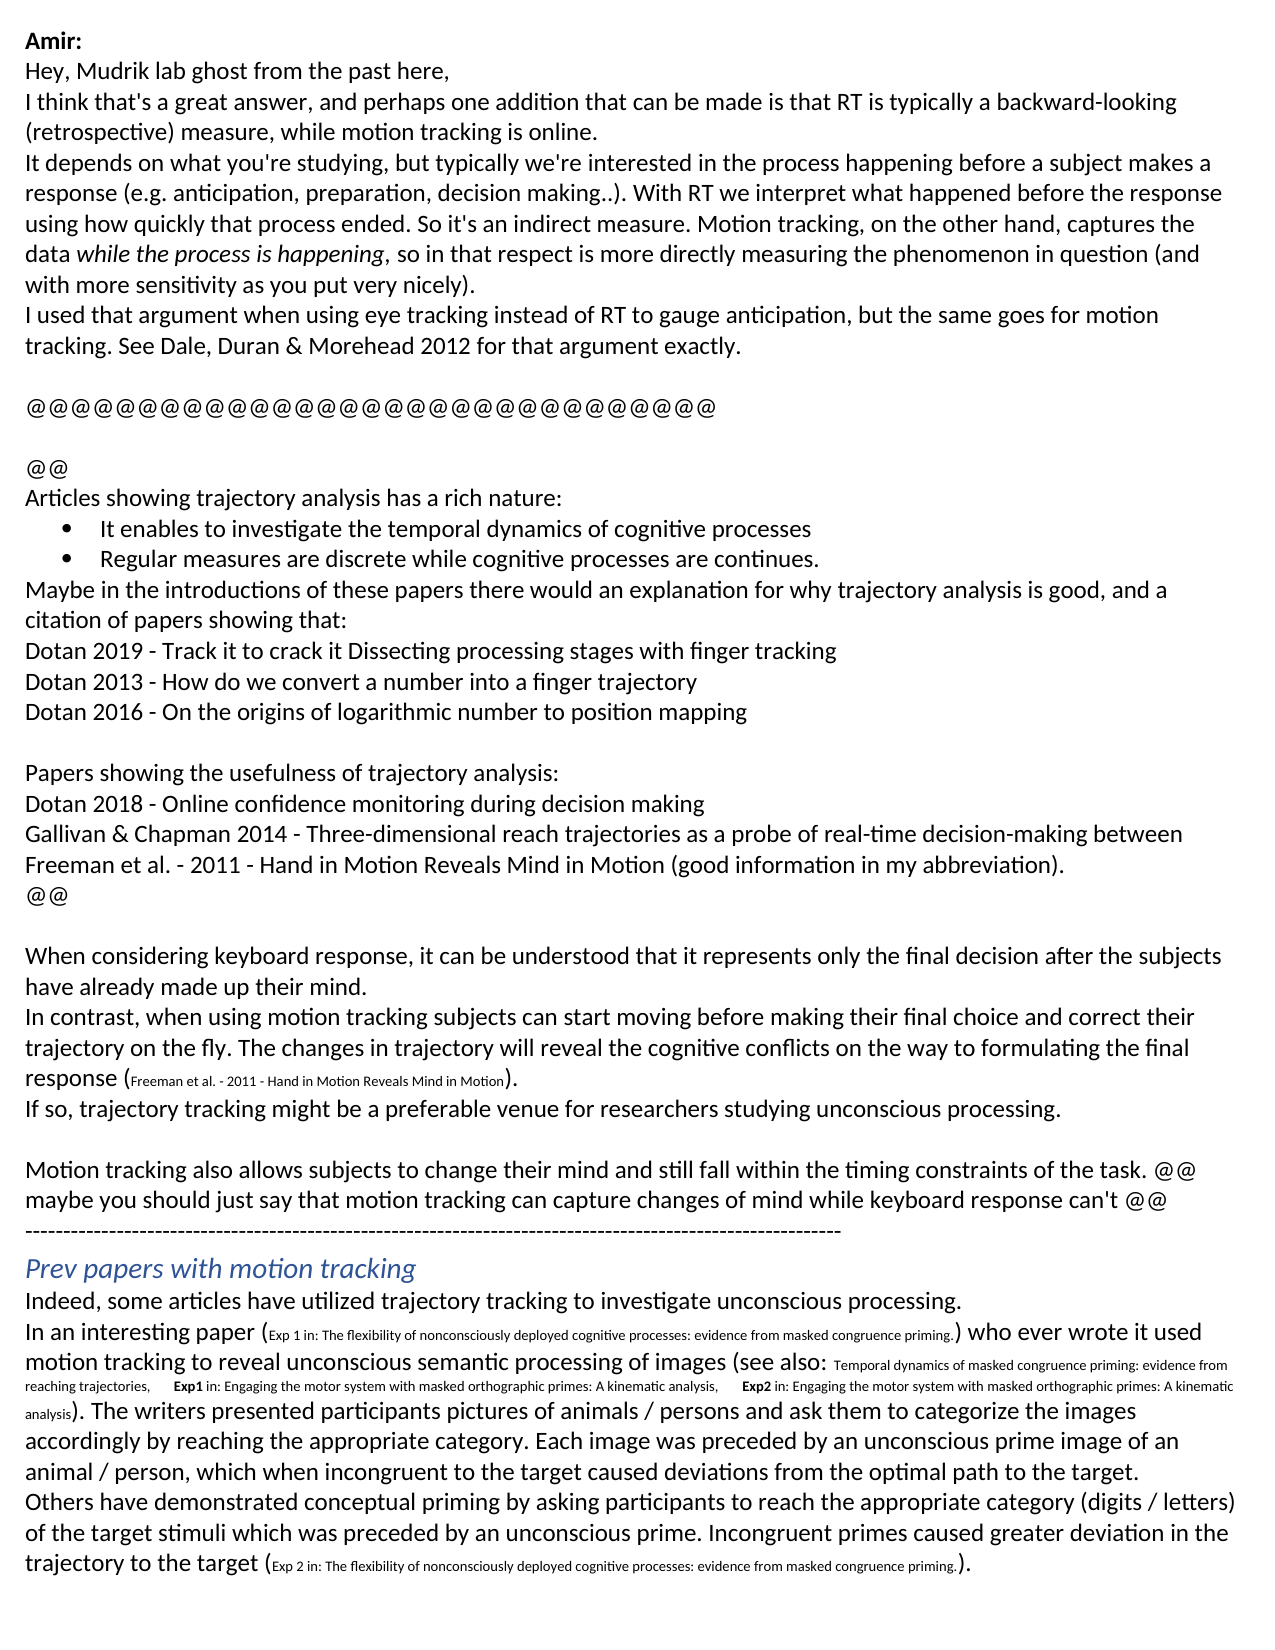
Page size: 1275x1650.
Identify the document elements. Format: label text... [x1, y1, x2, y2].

list Regular measures are discrete while cognitive processes are continues. [62, 544, 1249, 574]
text It depends on what you're studying, but typically we're interested in the process happening before a subject makes a response (e.g. anticipation, preparation, decision making..). With RT we interpret what happened before the response using how quickly that process ended. So it's an indirect measure. Motion tracking, on the other hand, captures the data while the process is happening, so in that respect is more directly measuring the phenomenon in question (and with more sensitivity as you put very nicely). [25, 147, 1249, 299]
text ----------------------------------------------------------------------------------------------------------- [25, 1215, 1249, 1246]
text Freeman et al. - 2011 - Hand in Motion Reveals Mind in Motion (good information in my abbreviation). [25, 849, 1249, 879]
text Indeed, some articles have utilized trajectory tracking to investigate unconscious processing. [25, 1285, 1249, 1316]
text Dotan 2018 - Online confidence monitoring during decision making [25, 788, 1249, 818]
text I used that argument when using eye tracking instead of RT to gauge anticipation, but the same goes for motion tracking. See Dale, Duran & Morehead 2012 for that argument exactly. [25, 299, 1249, 361]
text Dotan 2019 - Track it to crack it Dissecting processing stages with finger tracking [25, 635, 1249, 666]
text When considering keyboard response, it can be understood that it represents only the final decision after the subjects have already made up their mind. [25, 940, 1249, 1001]
text In an interesting paper (Exp 1 in: The flexibility of nonconsciously deployed cognitive processes: evidence from masked congruence priming.) who ever wrote it used motion tracking to reveal unconscious semantic processing of images (see also: Temporal dynamics of masked congruence priming: evidence from reaching trajectories, Exp1 in: Engaging the motor system with masked orthographic primes: A kinematic analysis, Exp2 in: Engaging the motor system with masked orthographic primes: A kinematic analysis). The writers presented participants pictures of animals / persons and ask them to categorize the images accordingly by reaching the appropriate category. Each image was preceded by an unconscious prime image of an animal / person, which when incongruent to the target caused deviations from the optimal path to the target. [25, 1316, 1249, 1486]
text @@ [25, 452, 1249, 483]
text Maybe in the introductions of these papers there would an explanation for why trajectory analysis is good, and a citation of papers showing that: [25, 574, 1249, 635]
text Dotan 2016 - On the origins of logarithmic number to position mapping [25, 696, 1249, 727]
text Motion tracking also allows subjects to change their mind and still fall within the timing constraints of the task. @@ maybe you should just say that motion tracking can capture changes of mind while keyboard response can't @@ [25, 1154, 1249, 1215]
subtitle Prev papers with motion tracking [25, 1250, 1249, 1285]
text Others have demonstrated conceptual priming by asking participants to reach the appropriate category (digits / letters) of the target stimuli which was preceded by an unconscious prime. Incongruent primes caused greater deviation in the trajectory to the target (Exp 2 in: The flexibility of nonconsciously deployed cognitive processes: evidence from masked congruence priming.). [25, 1486, 1249, 1578]
text @@ [25, 879, 1249, 910]
text Articles showing trajectory analysis has a rich nature: [25, 483, 1249, 513]
text @@@@@@@@@@@@@@@@@@@@@@@@@@@@@@@ [25, 391, 1249, 422]
text Hey, Mudrik lab ghost from the past here, [25, 55, 1249, 86]
text If so, trajectory tracking might be a preferable venue for researchers studying unconscious processing. [25, 1093, 1249, 1123]
text Amir: [25, 25, 1249, 55]
text Papers showing the usefulness of trajectory analysis: [25, 757, 1249, 788]
text In contrast, when using motion tracking subjects can start moving before making their final choice and correct their trajectory on the fly. The changes in trajectory will reveal the cognitive conflicts on the way to formulating the final response (Freeman et al. - 2011 - Hand in Motion Reveals Mind in Motion). [25, 1001, 1249, 1093]
text Dotan 2013 - How do we convert a number into a finger trajectory [25, 666, 1249, 696]
text I think that's a great answer, and perhaps one addition that can be made is that RT is typically a backward-looking (retrospective) measure, while motion tracking is online. [25, 86, 1249, 147]
text Gallivan & Chapman 2014 - Three-dimensional reach trajectories as a probe of real-time decision-making between [25, 818, 1249, 849]
list It enables to investigate the temporal dynamics of cognitive processes [62, 513, 1249, 544]
